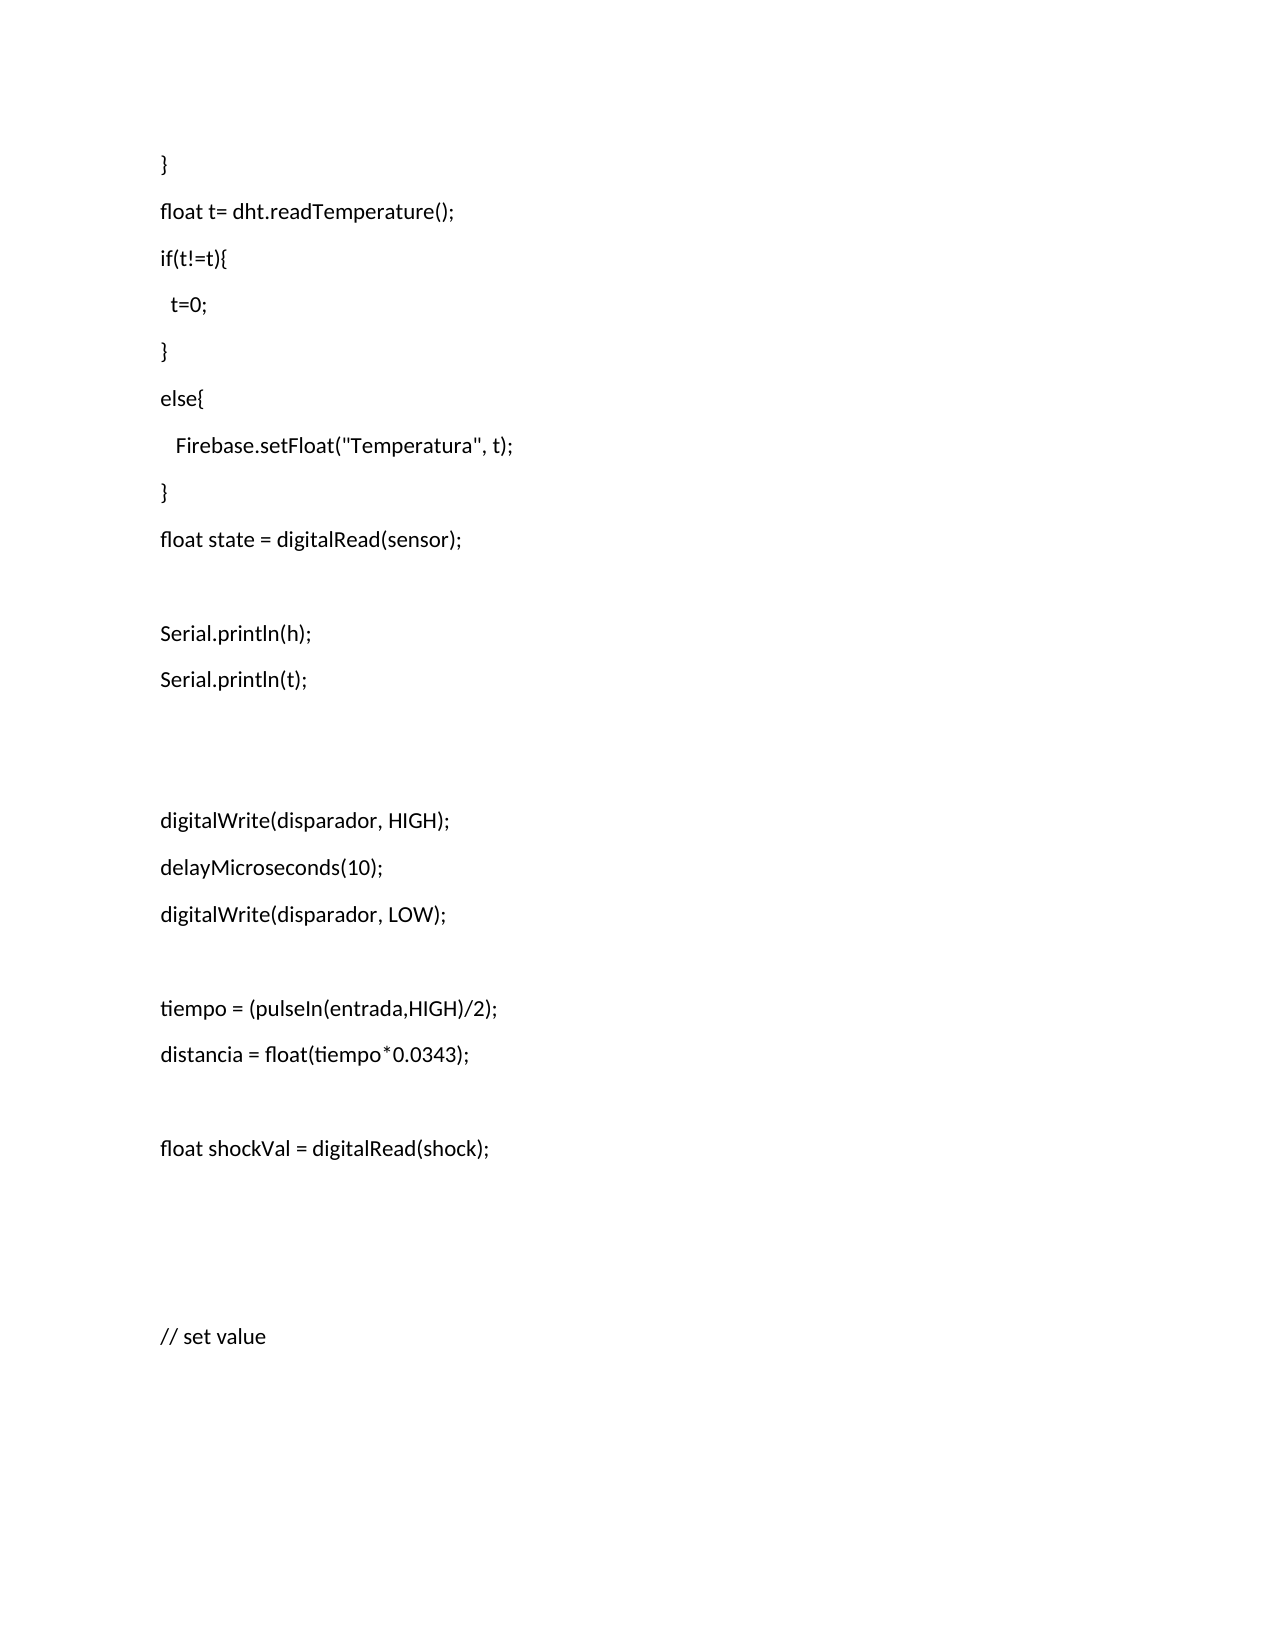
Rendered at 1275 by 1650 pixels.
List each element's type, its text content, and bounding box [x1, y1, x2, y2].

text Serial.println(t); [150, 666, 1125, 694]
text Serial.println(h); [150, 619, 1125, 647]
text tiempo = (pulseIn(entrada,HIGH)/2); [150, 994, 1125, 1022]
text delayMicroseconds(10); [150, 853, 1125, 881]
text float t= dht.readTemperature(); [150, 197, 1125, 225]
text float state = digitalRead(sensor); [150, 525, 1125, 553]
text else{ [150, 384, 1125, 412]
text } [150, 337, 1125, 366]
text } [150, 150, 1125, 178]
text Firebase.setFloat("Temperatura", t); [150, 431, 1125, 459]
text float shockVal = digitalRead(shock); [150, 1134, 1125, 1162]
text digitalWrite(disparador, HIGH); [150, 806, 1125, 834]
text digitalWrite(disparador, LOW); [150, 900, 1125, 928]
text if(t!=t){ [150, 244, 1125, 272]
text // set value [150, 1322, 1125, 1350]
text distancia = float(tiempo*0.0343); [150, 1041, 1125, 1069]
text } [150, 478, 1125, 506]
text t=0; [150, 291, 1125, 319]
